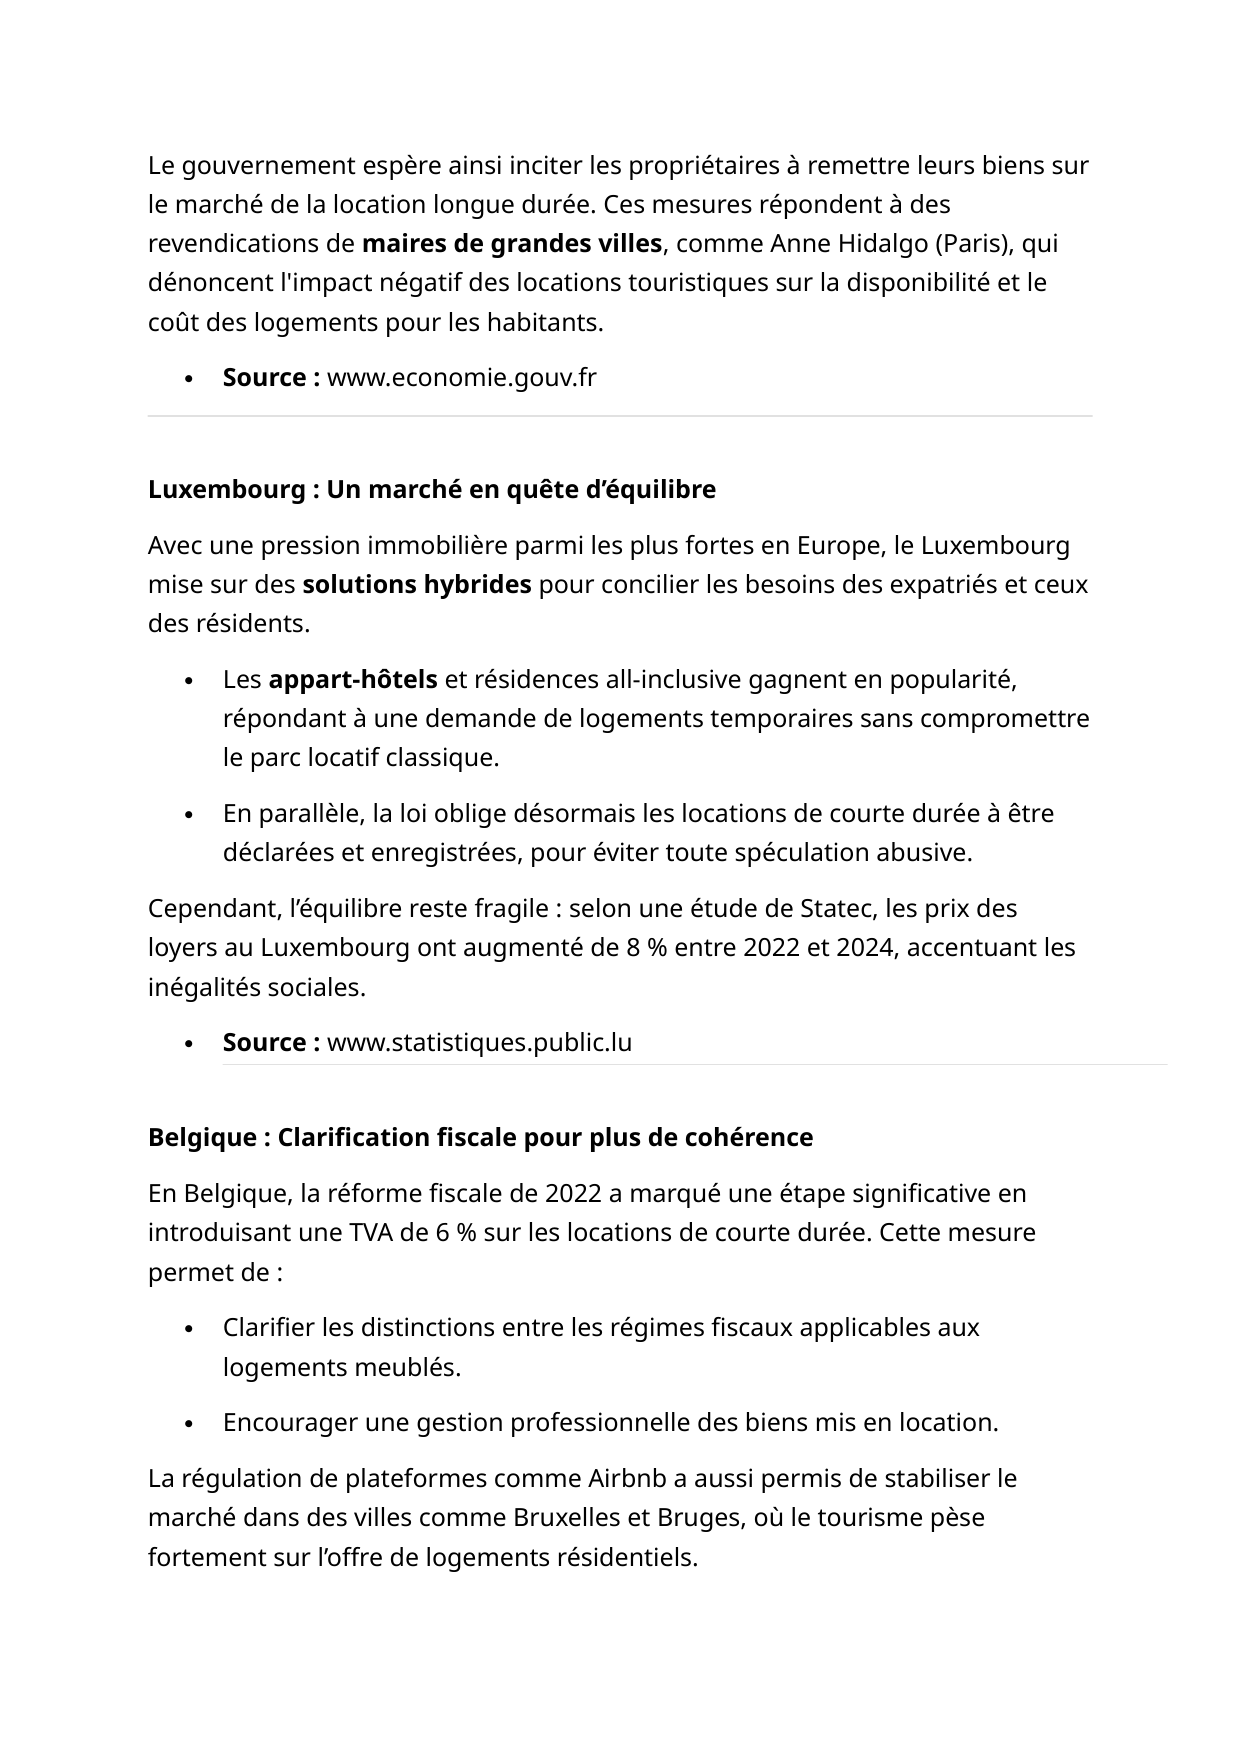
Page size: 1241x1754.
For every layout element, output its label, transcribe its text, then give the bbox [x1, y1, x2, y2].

list Source : www.statistiques.public.lu [185, 1025, 1093, 1098]
text Avec une pression immobilière parmi les plus fortes en Europe, le Luxembourg mise sur des solutions hybrides pour concilier les besoins des expatriés et ceux des résidents. [148, 528, 1093, 640]
text Le gouvernement espère ainsi inciter les propriétaires à remettre leurs biens sur le marché de la location longue durée. Ces mesures répondent à des revendications de maires de grandes villes, comme Anne Hidalgo (Paris), qui dénoncent l'impact négatif des locations touristiques sur la disponibilité et le coût des logements pour les habitants. [148, 148, 1093, 338]
list Source : www.economie.gouv.fr [185, 360, 1093, 394]
list Les appart-hôtels et résidences all-inclusive gagnent en popularité, répondant à une demande de logements temporaires sans compromettre le parc locatif classique. [185, 662, 1093, 774]
list Clarifier les distinctions entre les régimes fiscaux applicables aux logements meublés. [185, 1310, 1093, 1383]
text La régulation de plateformes comme Airbnb a aussi permis de stabiliser le marché dans des villes comme Bruxelles et Bruges, où le tourisme pèse fortement sur l’offre de logements résidentiels. [148, 1461, 1093, 1573]
text Cependant, l’équilibre reste fragile : selon une étude de Statec, les prix des loyers au Luxembourg ont augmenté de 8 % entre 2022 et 2024, accentuant les inégalités sociales. [148, 891, 1093, 1003]
text Luxembourg : Un marché en quête d’équilibre [148, 472, 1093, 506]
list En parallèle, la loi oblige désormais les locations de courte durée à être déclarées et enregistrées, pour éviter toute spéculation abusive. [185, 796, 1093, 869]
text Belgique : Clarification fiscale pour plus de cohérence [148, 1120, 1093, 1154]
list Encourager une gestion professionnelle des biens mis en location. [185, 1405, 1093, 1439]
text En Belgique, la réforme fiscale de 2022 a marqué une étape significative en introduisant une TVA de 6 % sur les locations de courte durée. Cette mesure permet de : [148, 1176, 1093, 1288]
